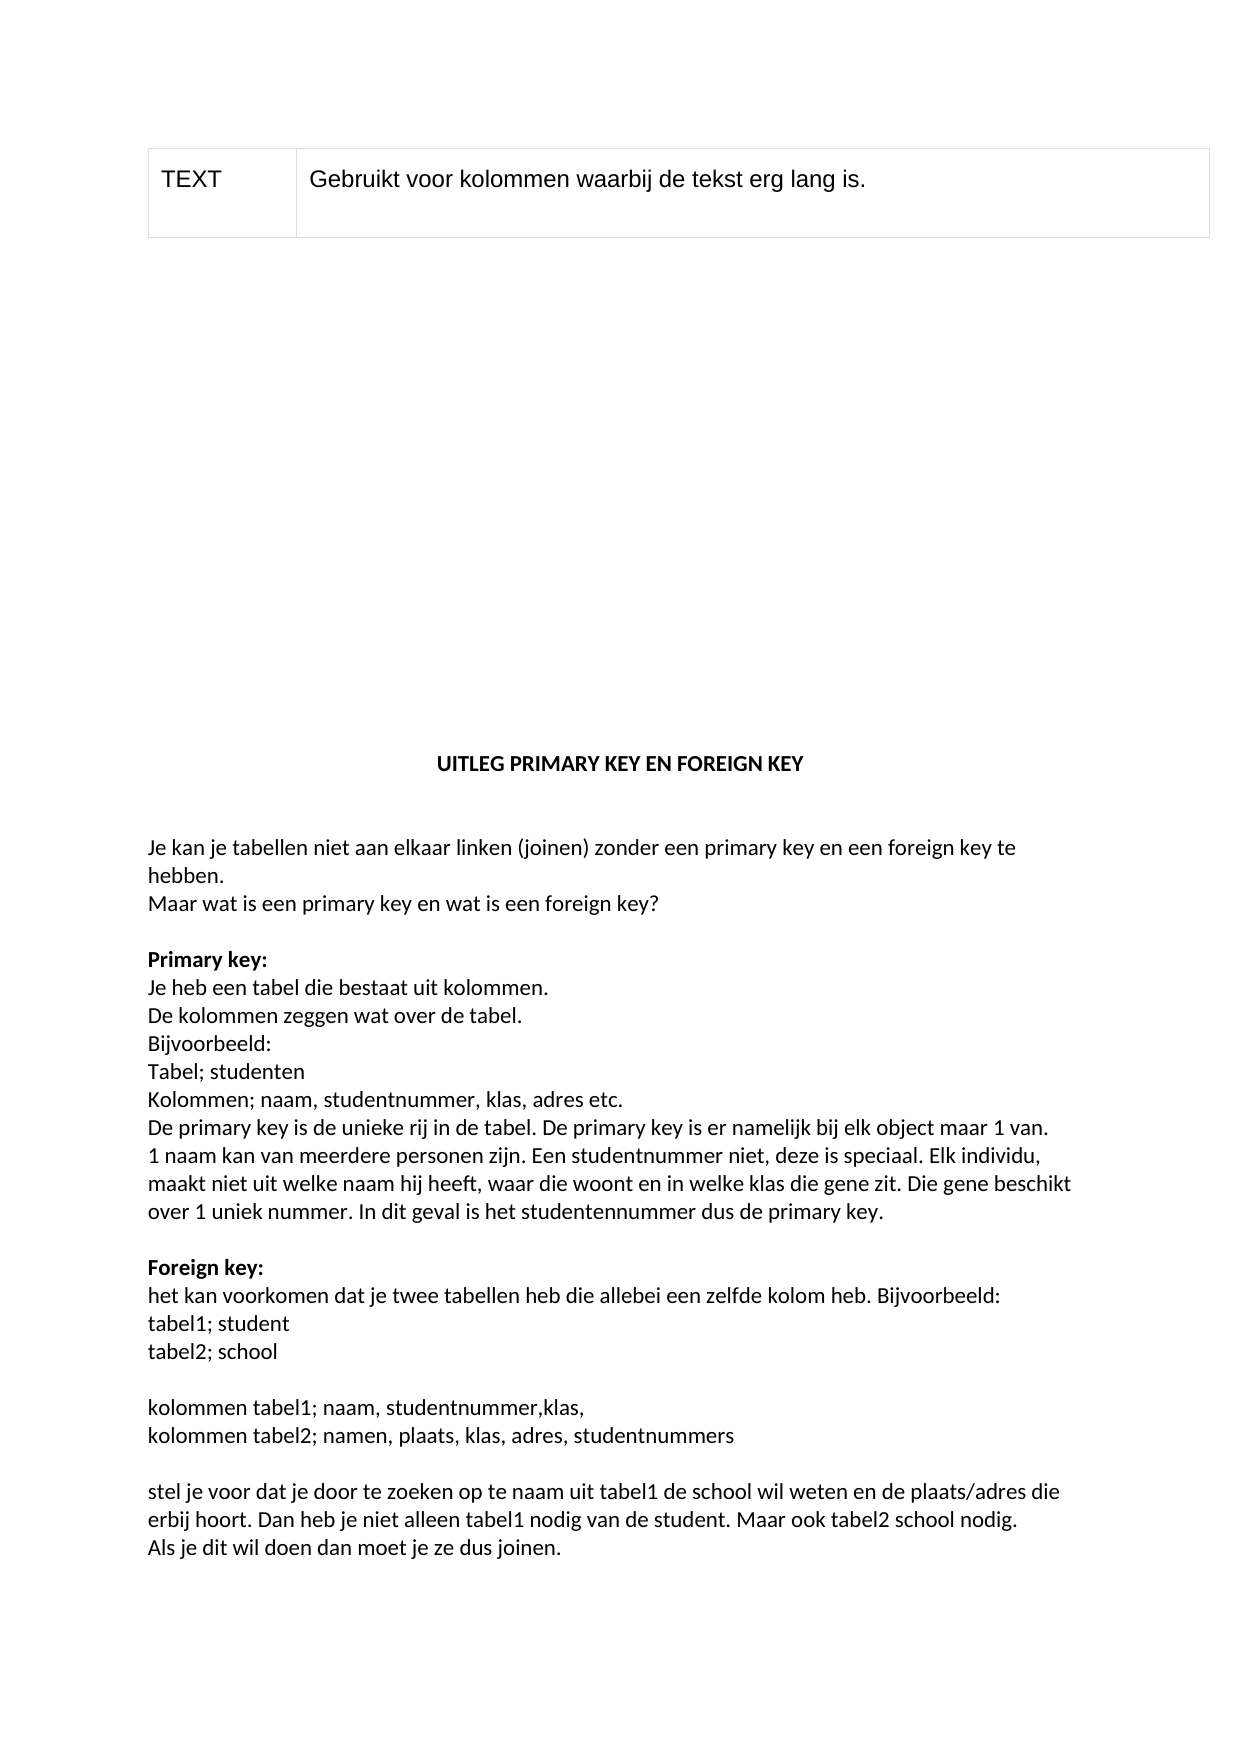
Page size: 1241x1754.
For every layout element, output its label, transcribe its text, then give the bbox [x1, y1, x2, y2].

table_cell Gebruikt voor kolommen waarbij de tekst erg lang is. [297, 149, 1209, 237]
text Je heb een tabel die bestaat uit kolommen. [148, 973, 1093, 1001]
text Als je dit wil doen dan moet je ze dus joinen. [148, 1533, 1093, 1561]
text tabel1; student [148, 1309, 1093, 1337]
text 1 naam kan van meerdere personen zijn. Een studentnummer niet, deze is speciaal. Elk individu, maakt niet uit welke naam hij heeft, waar die woont en in welke klas die gene zit. Die gene beschikt over 1 uniek nummer. In dit geval is het studentennummer dus de primary key. [148, 1141, 1093, 1225]
text het kan voorkomen dat je twee tabellen heb die allebei een zelfde kolom heb. Bijvoorbeeld: [148, 1281, 1093, 1309]
text De kolommen zeggen wat over de tabel. [148, 1001, 1093, 1029]
text Je kan je tabellen niet aan elkaar linken (joinen) zonder een primary key en een foreign key te hebben. [148, 833, 1093, 889]
text Tabel; studenten [148, 1057, 1093, 1085]
text tabel2; school [148, 1337, 1093, 1365]
text kolommen tabel2; namen, plaats, klas, adres, studentnummers [148, 1421, 1093, 1449]
text Primary key: [148, 945, 1093, 973]
text Bijvoorbeeld: [148, 1029, 1093, 1057]
text Kolommen; naam, studentnummer, klas, adres etc. [148, 1085, 1093, 1113]
text Maar wat is een primary key en wat is een foreign key? [148, 889, 1093, 917]
table_cell TEXT [149, 149, 296, 237]
text stel je voor dat je door te zoeken op te naam uit tabel1 de school wil weten en de plaats/adres die erbij hoort. Dan heb je niet alleen tabel1 nodig van de student. Maar ook tabel2 school nodig. [148, 1477, 1093, 1533]
text De primary key is de unieke rij in de tabel. De primary key is er namelijk bij elk object maar 1 van. [148, 1113, 1093, 1141]
text UITLEG PRIMARY KEY EN FOREIGN KEY [148, 749, 1093, 777]
text kolommen tabel1; naam, studentnummer,klas, [148, 1393, 1093, 1421]
text Foreign key: [148, 1253, 1093, 1281]
